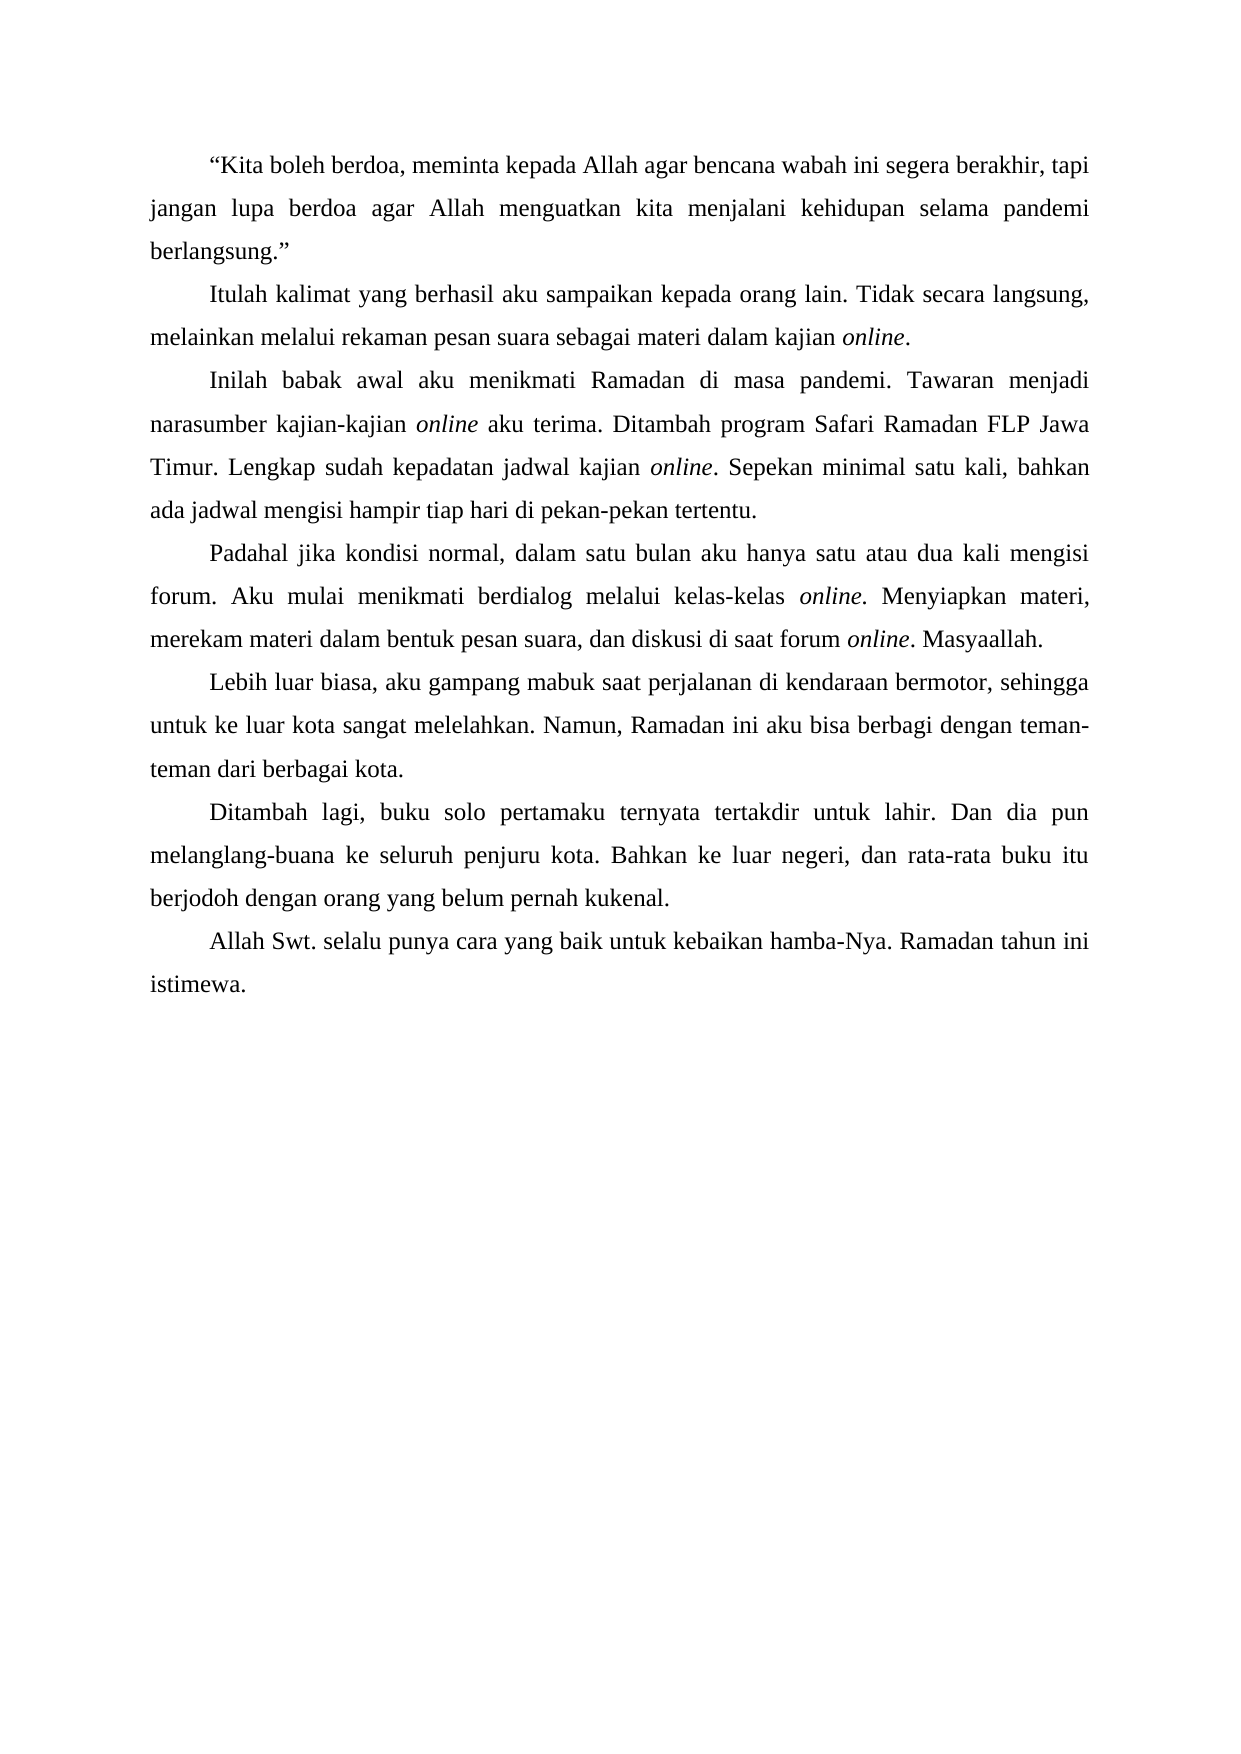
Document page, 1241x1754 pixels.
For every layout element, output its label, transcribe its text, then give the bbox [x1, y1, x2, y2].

text Itulah kalimat yang berhasil aku sampaikan kepada orang lain. Tidak secara langsung, melainkan melalui rekaman pesan suara sebagai materi dalam kajian online. [150, 279, 1090, 351]
text “Kita boleh berdoa, meminta kepada Allah agar bencana wabah ini segera berakhir, tapi jangan lupa berdoa agar Allah menguatkan kita menjalani kehidupan selama pandemi berlangsung.” [150, 150, 1090, 265]
text Allah Swt. selalu punya cara yang baik untuk kebaikan hamba-Nya. Ramadan tahun ini istimewa. [150, 926, 1090, 998]
text Padahal jika kondisi normal, dalam satu bulan aku hanya satu atau dua kali mengisi forum. Aku mulai menikmati berdialog melalui kelas-kelas online. Menyiapkan materi, merekam materi dalam bentuk pesan suara, dan diskusi di saat forum online. Masyaallah. [150, 538, 1090, 653]
text Inilah babak awal aku menikmati Ramadan di masa pandemi. Tawaran menjadi narasumber kajian-kajian online aku terima. Ditambah program Safari Ramadan FLP Jawa Timur. Lengkap sudah kepadatan jadwal kajian online. Sepekan minimal satu kali, bahkan ada jadwal mengisi hampir tiap hari di pekan-pekan tertentu. [150, 366, 1090, 524]
text Lebih luar biasa, aku gampang mabuk saat perjalanan di kendaraan bermotor, sehingga untuk ke luar kota sangat melelahkan. Namun, Ramadan ini aku bisa berbagi dengan teman-teman dari berbagai kota. [150, 667, 1090, 782]
text Ditambah lagi, buku solo pertamaku ternyata tertakdir untuk lahir. Dan dia pun melanglang-buana ke seluruh penjuru kota. Bahkan ke luar negeri, dan rata-rata buku itu berjodoh dengan orang yang belum pernah kukenal. [150, 797, 1090, 912]
